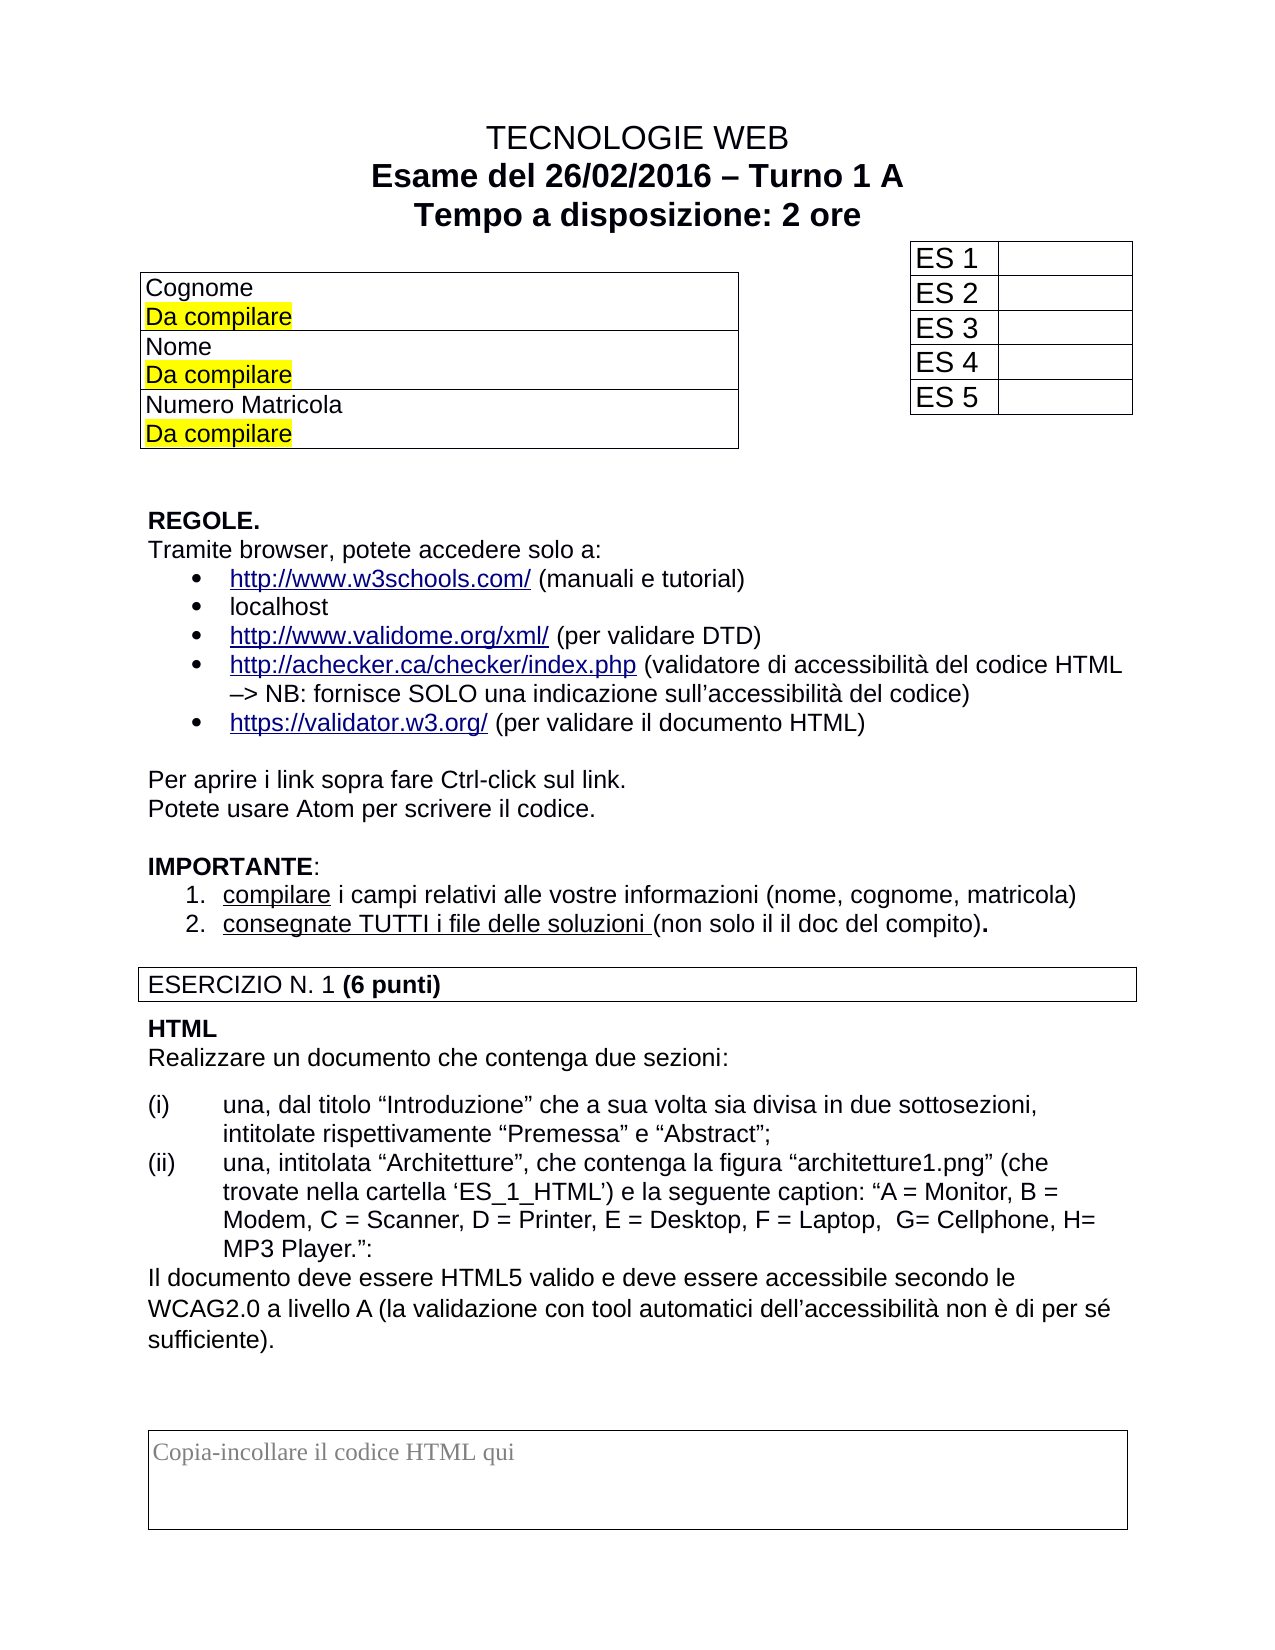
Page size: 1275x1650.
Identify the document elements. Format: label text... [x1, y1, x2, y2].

list http://achecker.ca/checker/index.php (validatore di accessibilità del codice HTML –> NB: fornisce SOLO una indicazione sull’accessibilità del codice) [192, 650, 1127, 708]
table_header Cognome Da compilare [141, 273, 738, 330]
subtitle Esame del 26/02/2016 – Turno 1 A Tempo a disposizione: 2 ore [148, 157, 1127, 233]
title TECNOLOGIE WEB [148, 118, 1127, 157]
text Il documento deve essere HTML5 valido e deve essere accessibile secondo le WCAG2.0 a livello A (la validazione con tool automatici dell’accessibilità non è di per sé sufficiente). [148, 1263, 1127, 1354]
text Tramite browser, potete accedere solo a: [148, 535, 1127, 563]
list localhost [192, 592, 1127, 621]
list una, dal titolo “Introduzione” che a sua volta sia divisa in due sottosezioni, intitolate rispettivamente “Premessa” e “Abstract”; [148, 1091, 1127, 1148]
list https://validator.w3.org/ (per validare il documento HTML) [192, 708, 1127, 737]
list consegnate TUTTI i file delle soluzioni (non solo il il doc del compito). [185, 909, 1127, 938]
table_cell Numero Matricola Da compilare [141, 390, 738, 447]
text Per aprire i link sopra fare Ctrl-click sul link. Potete usare Atom per scrivere il codice. [148, 765, 1127, 823]
list una, intitolata “Architetture”, che contenga la figura “architetture1.png” (che trovate nella cartella ‘ES_1_HTML’) e la seguente caption: “A = Monitor, B = Modem, C = Scanner, D = Printer, E = Desktop, F = Laptop, G= Cellphone, H= MP3 Player.”: [148, 1148, 1127, 1263]
text Realizzare un documento che contenga due sezioni: [148, 1043, 1127, 1072]
text HTML [148, 1014, 1127, 1043]
text ESERCIZIO N. 1 (6 punti) [139, 968, 1136, 1001]
list http://www.w3schools.com/ (manuali e tutorial) [192, 563, 1127, 592]
list http://www.validome.org/xml/ (per validare DTD) [192, 621, 1127, 650]
text IMPORTANTE: [148, 852, 1127, 880]
list compilare i campi relativi alle vostre informazioni (nome, cognome, matricola) [185, 880, 1127, 909]
table_cell Nome Da compilare [141, 331, 738, 389]
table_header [149, 1431, 1127, 1528]
text REGOLE. [148, 506, 1127, 535]
